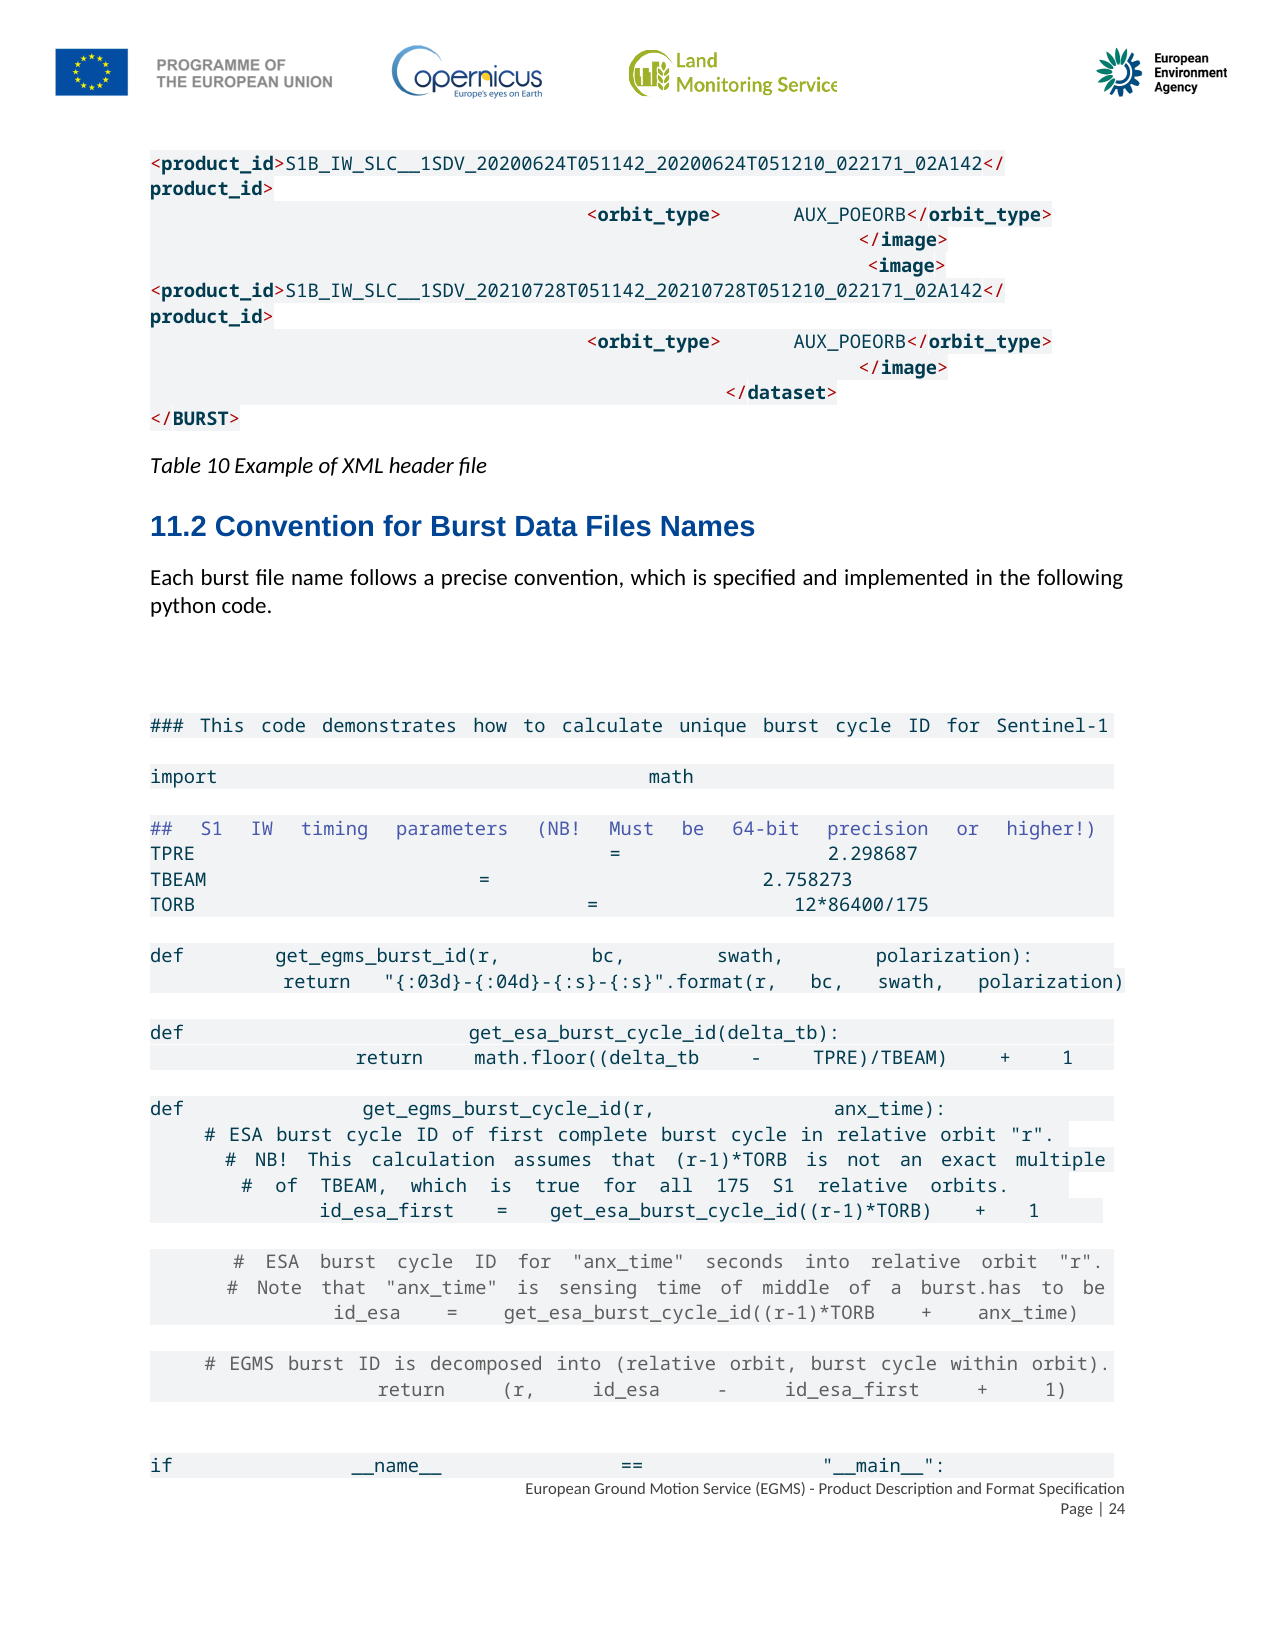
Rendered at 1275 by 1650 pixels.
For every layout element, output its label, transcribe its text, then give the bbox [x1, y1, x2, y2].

text Each burst file name follows a precise convention, which is specified and implemented in the following python code. [150, 563, 1125, 619]
picture [309, 159, 316, 168]
picture [309, 286, 316, 295]
picture [371, 15, 560, 130]
text Table 10 Example of XML header file [150, 452, 1125, 479]
picture [1094, 46, 1228, 97]
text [150, 993, 1125, 1478]
picture [628, 50, 837, 97]
subtitle 11.2 Convention for Burst Data Files Names [150, 509, 1125, 542]
picture [29, 21, 351, 124]
